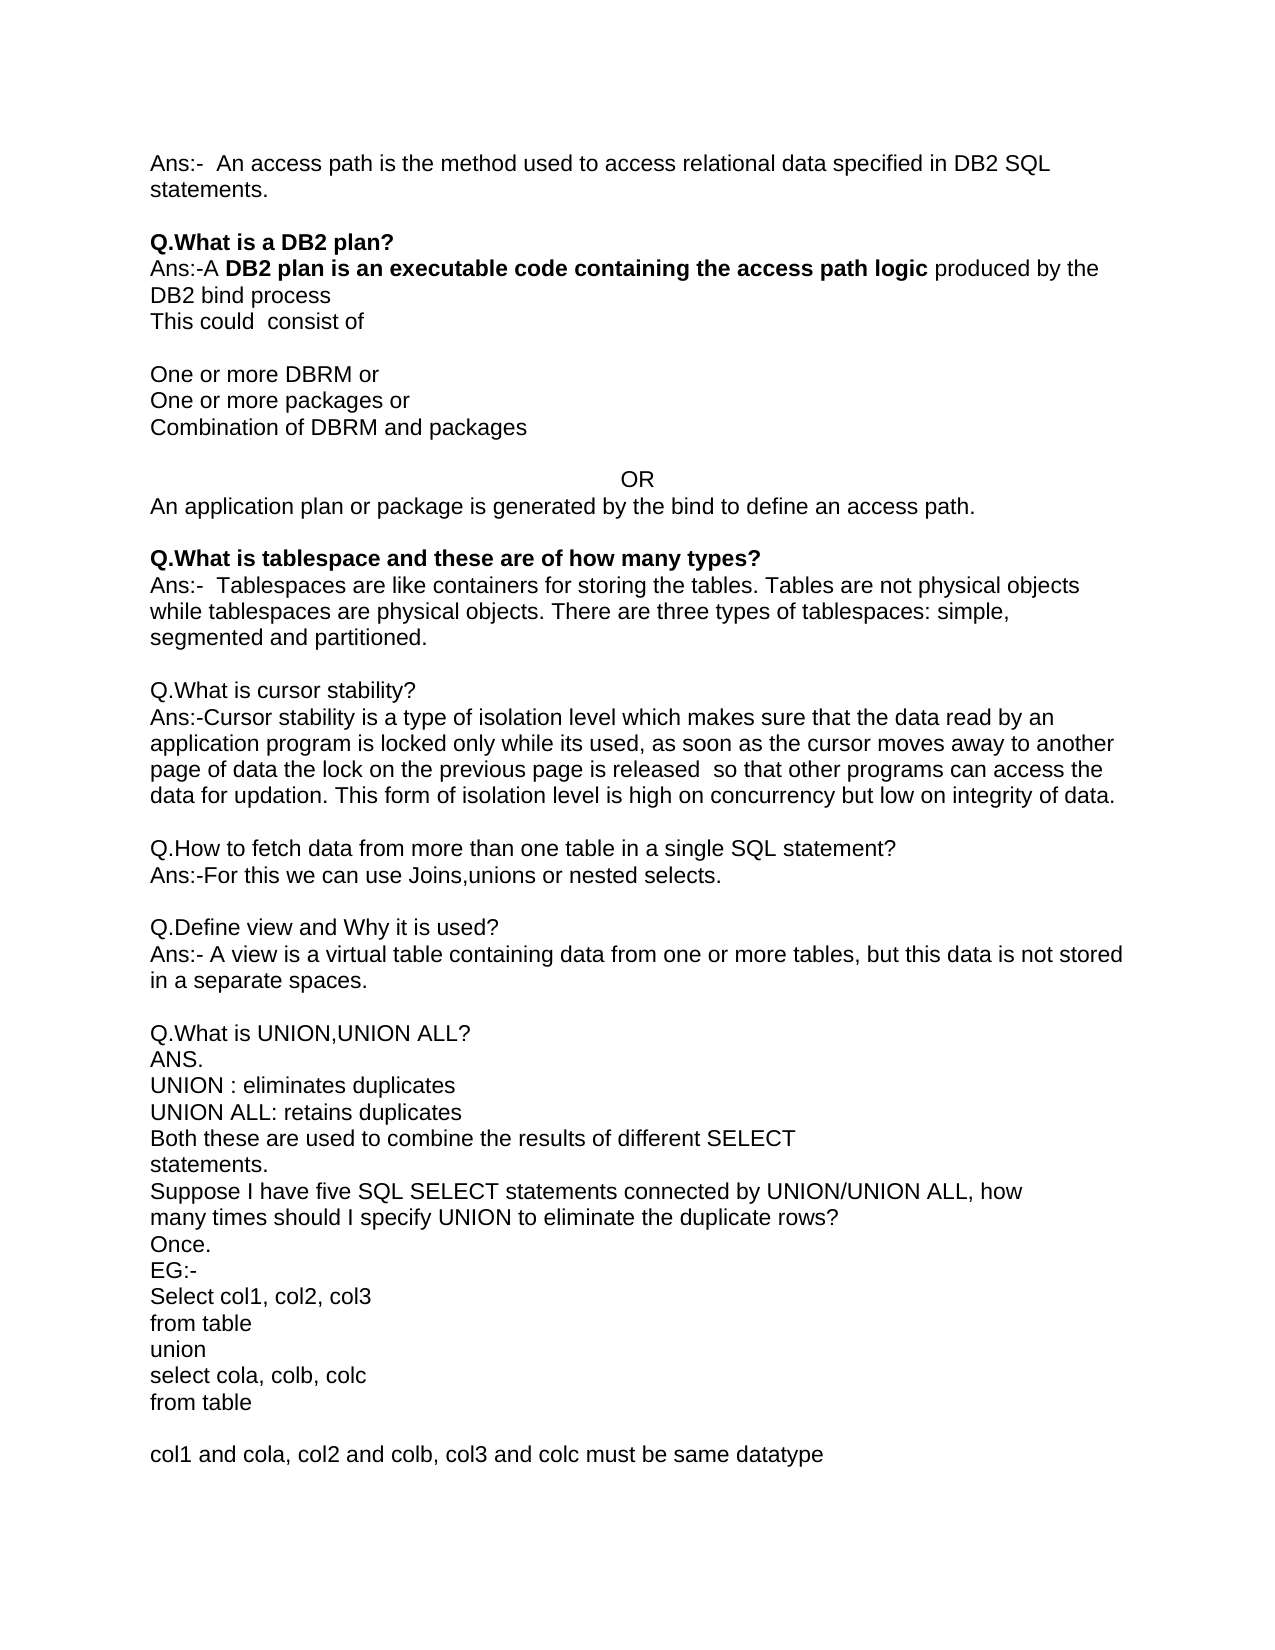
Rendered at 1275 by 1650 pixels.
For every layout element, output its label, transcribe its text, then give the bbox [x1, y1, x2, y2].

text Ans:- Tablespaces are like containers for storing the tables. Tables are not physical objects while tablespaces are physical objects. There are three types of tablespaces: simple, segmented and partitioned. [150, 572, 1125, 651]
text An application plan or package is generated by the bind to define an access path. [150, 493, 1125, 519]
text select cola, colb, colc [150, 1362, 1125, 1389]
text from table [150, 1309, 1125, 1336]
text Ans:- An access path is the method used to access relational data specified in DB2 SQL statements. [150, 150, 1125, 203]
text Once. [150, 1231, 1125, 1257]
text Suppose I have five SQL SELECT statements connected by UNION/UNION ALL, how [150, 1178, 1125, 1204]
text This could consist of [150, 308, 1125, 334]
text from table [150, 1389, 1125, 1415]
text UNION : eliminates duplicates [150, 1072, 1125, 1099]
text col1 and cola, col2 and colb, col3 and colc must be same datatype [150, 1441, 1125, 1468]
text One or more DBRM or [150, 361, 1125, 387]
text Q.What is a DB2 plan? [150, 229, 1125, 255]
text ANS. [150, 1046, 1125, 1072]
text Combination of DBRM and packages [150, 413, 1125, 440]
text Q.What is UNION,UNION ALL? [150, 1020, 1125, 1046]
text union [150, 1336, 1125, 1362]
text Both these are used to combine the results of different SELECT [150, 1125, 1125, 1151]
text Ans:-Cursor stability is a type of isolation level which makes sure that the data read by an application program is locked only while its used, as soon as the cursor moves away to another page of data the lock on the previous page is released so that other programs can access the data for updation. This form of isolation level is high on concurrency but low on integrity of data. [150, 703, 1125, 809]
text Ans:-A DB2 plan is an executable code containing the access path logic produced by the DB2 bind process [150, 255, 1125, 308]
text Ans:-For this we can use Joins,unions or nested selects. [150, 862, 1125, 888]
text Select col1, col2, col3 [150, 1283, 1125, 1309]
text One or more packages or [150, 387, 1125, 413]
text Q.What is tablespace and these are of how many types? [150, 545, 1125, 572]
text Q.What is cursor stability? [150, 677, 1125, 703]
text many times should I specify UNION to eliminate the duplicate rows? [150, 1204, 1125, 1231]
text OR [150, 466, 1125, 493]
text Q.How to fetch data from more than one table in a single SQL statement? [150, 835, 1125, 862]
text UNION ALL: retains duplicates [150, 1099, 1125, 1125]
text EG:- [150, 1257, 1125, 1283]
text Ans:- A view is a virtual table containing data from one or more tables, but this data is not stored in a separate spaces. [150, 941, 1125, 993]
text Q.Define view and Why it is used? [150, 914, 1125, 941]
text statements. [150, 1151, 1125, 1178]
